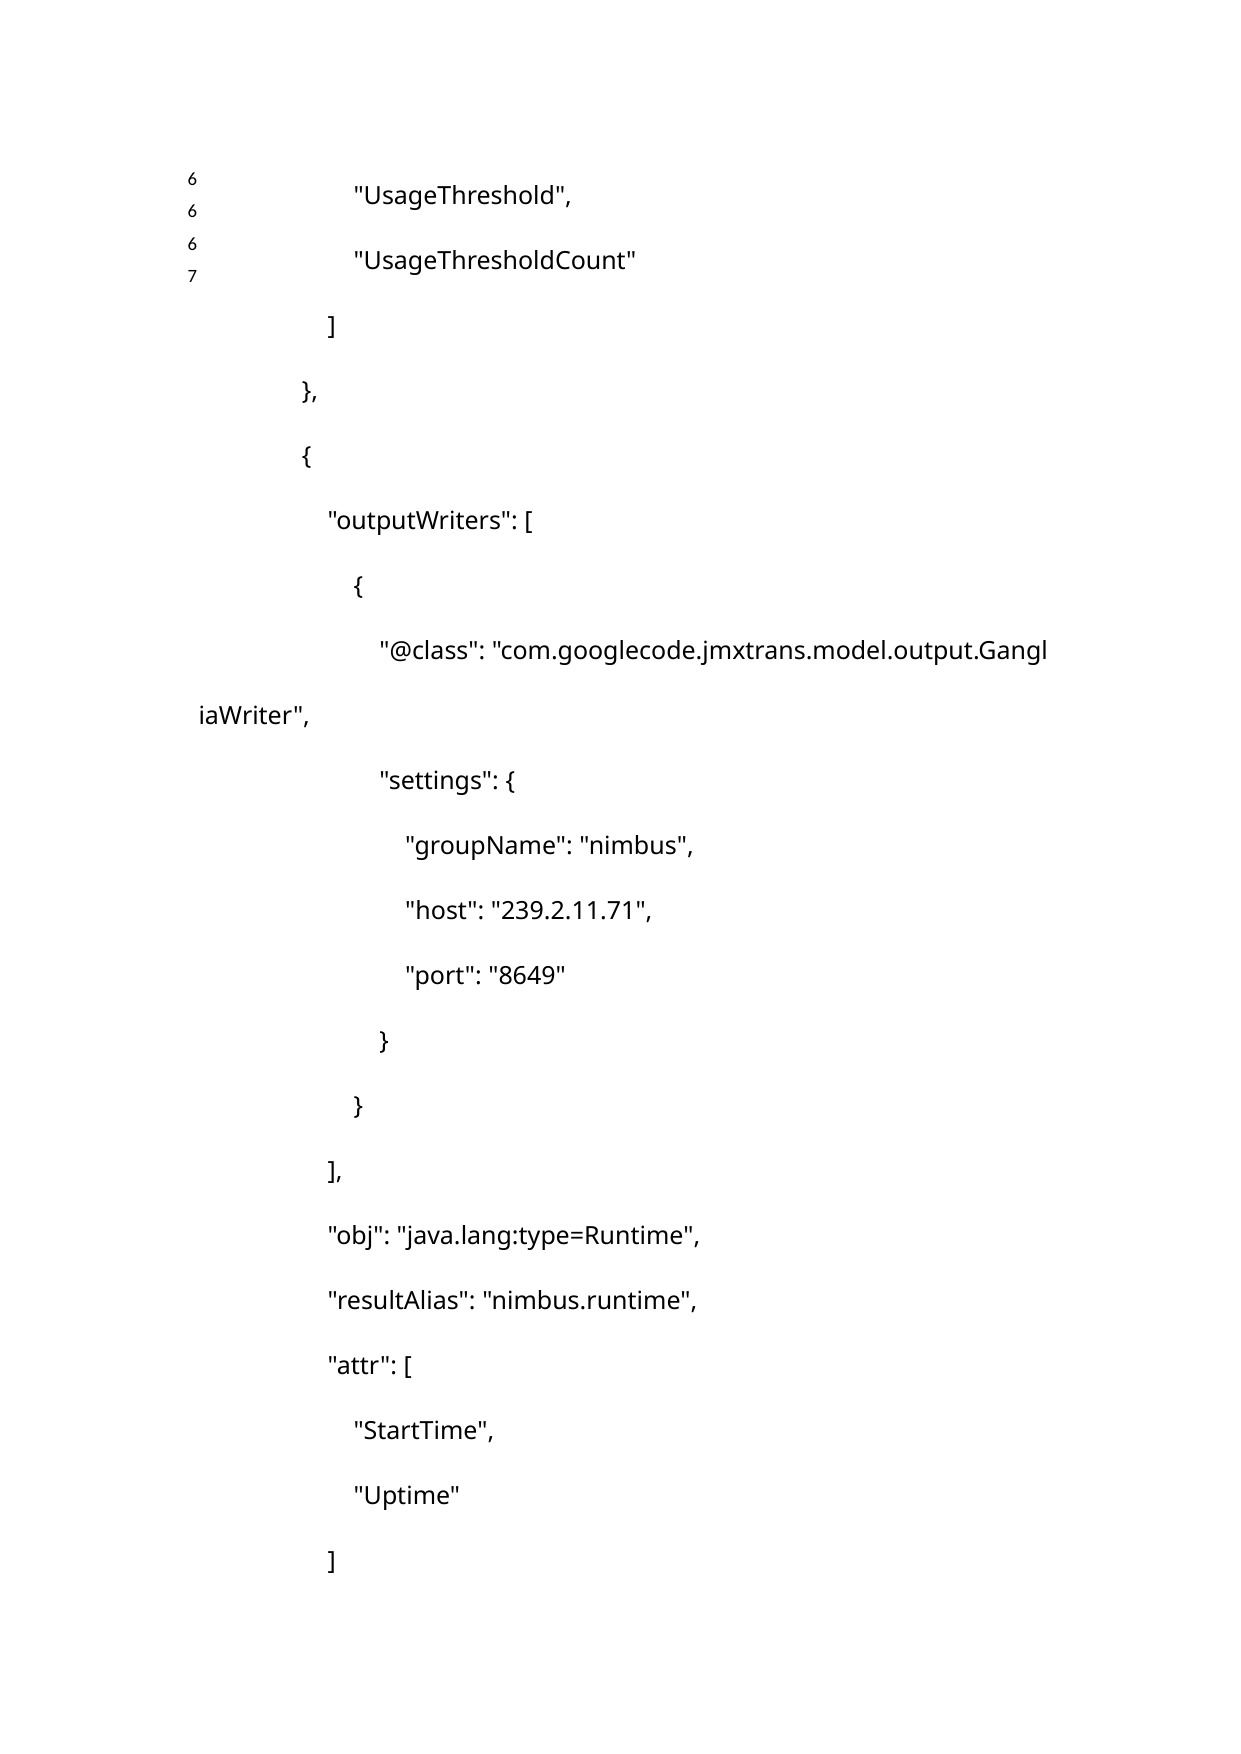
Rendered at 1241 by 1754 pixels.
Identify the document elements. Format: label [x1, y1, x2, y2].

table_header [188, 162, 198, 1592]
table_header [198, 162, 1053, 1592]
